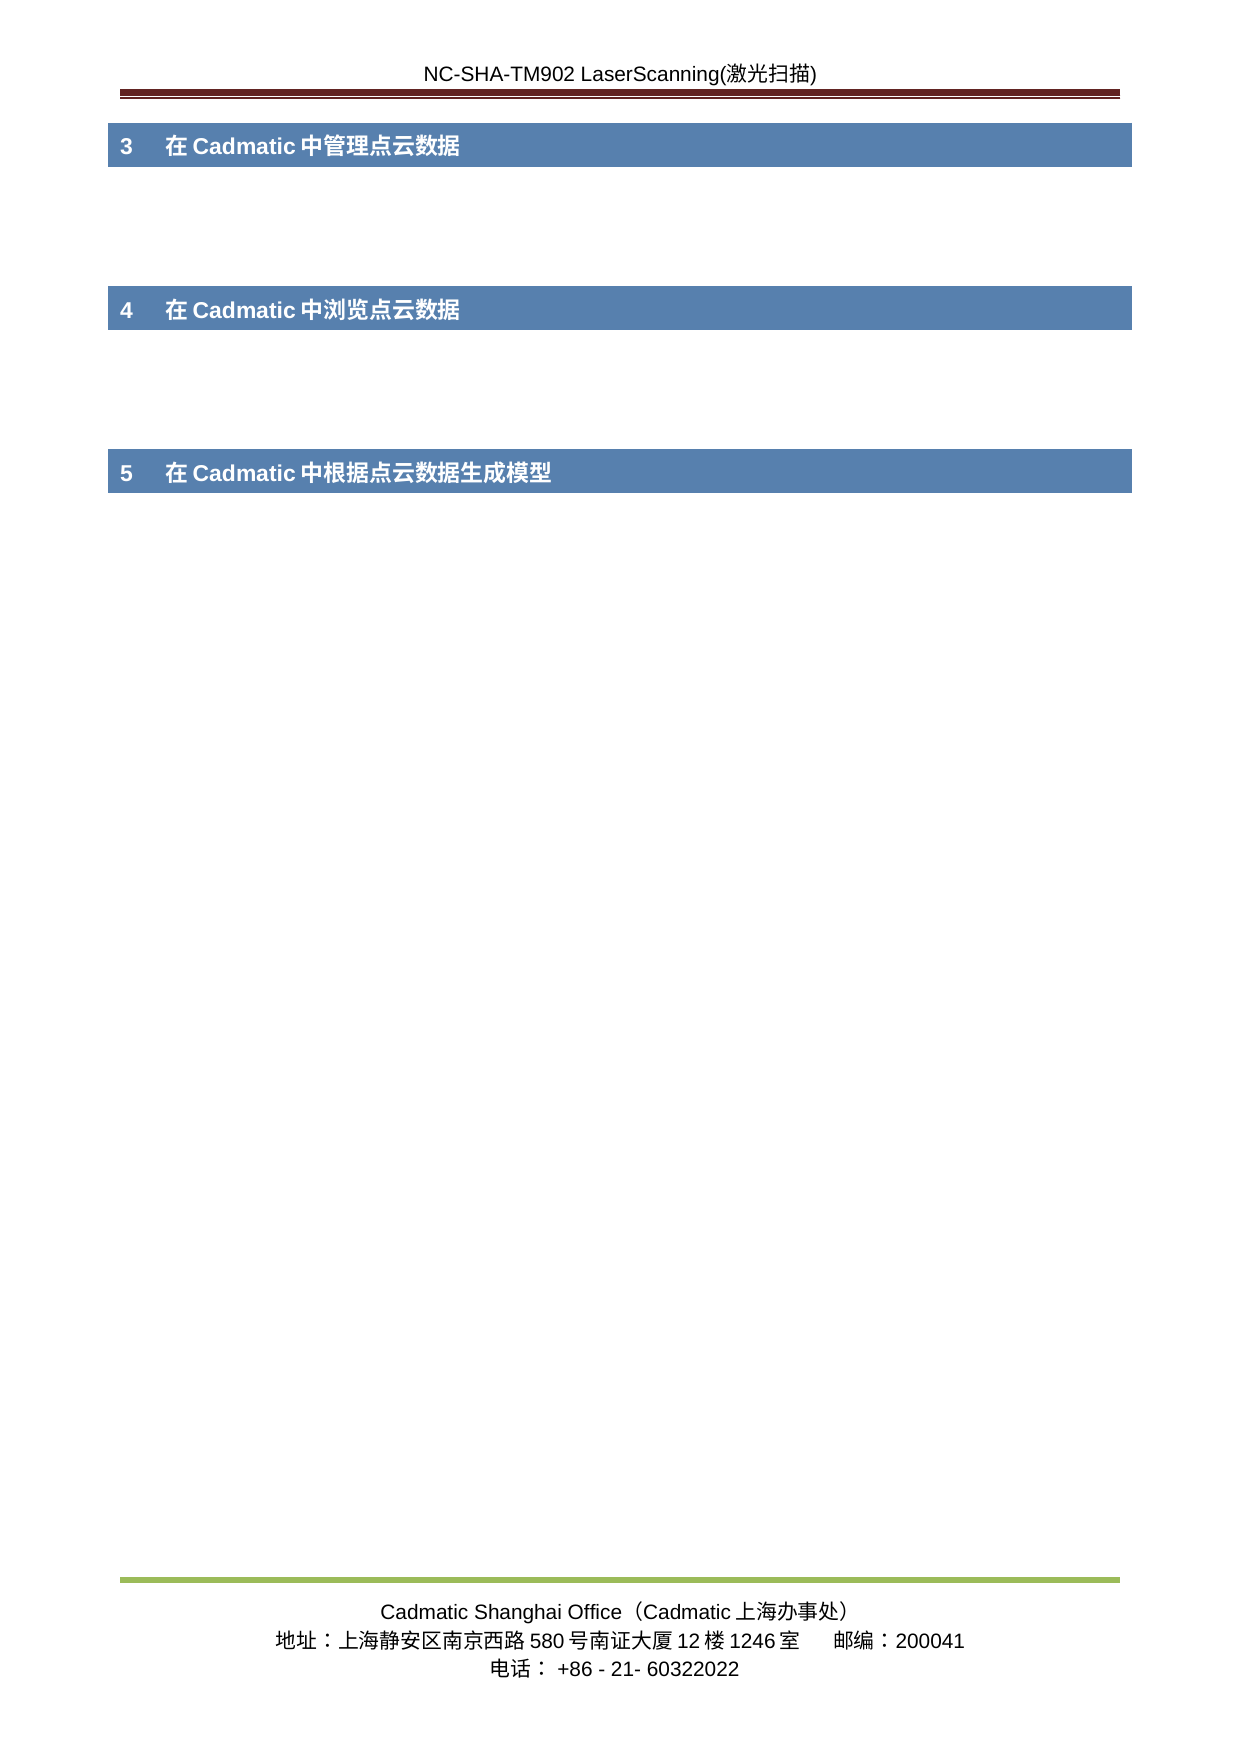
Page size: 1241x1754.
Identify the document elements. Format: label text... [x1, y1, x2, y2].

subtitle 在Cadmatic中浏览点云数据 [112, 289, 1129, 327]
subtitle 在Cadmatic中管理点云数据 [112, 126, 1129, 163]
subtitle 在Cadmatic中根据点云数据生成模型 [112, 453, 1129, 490]
